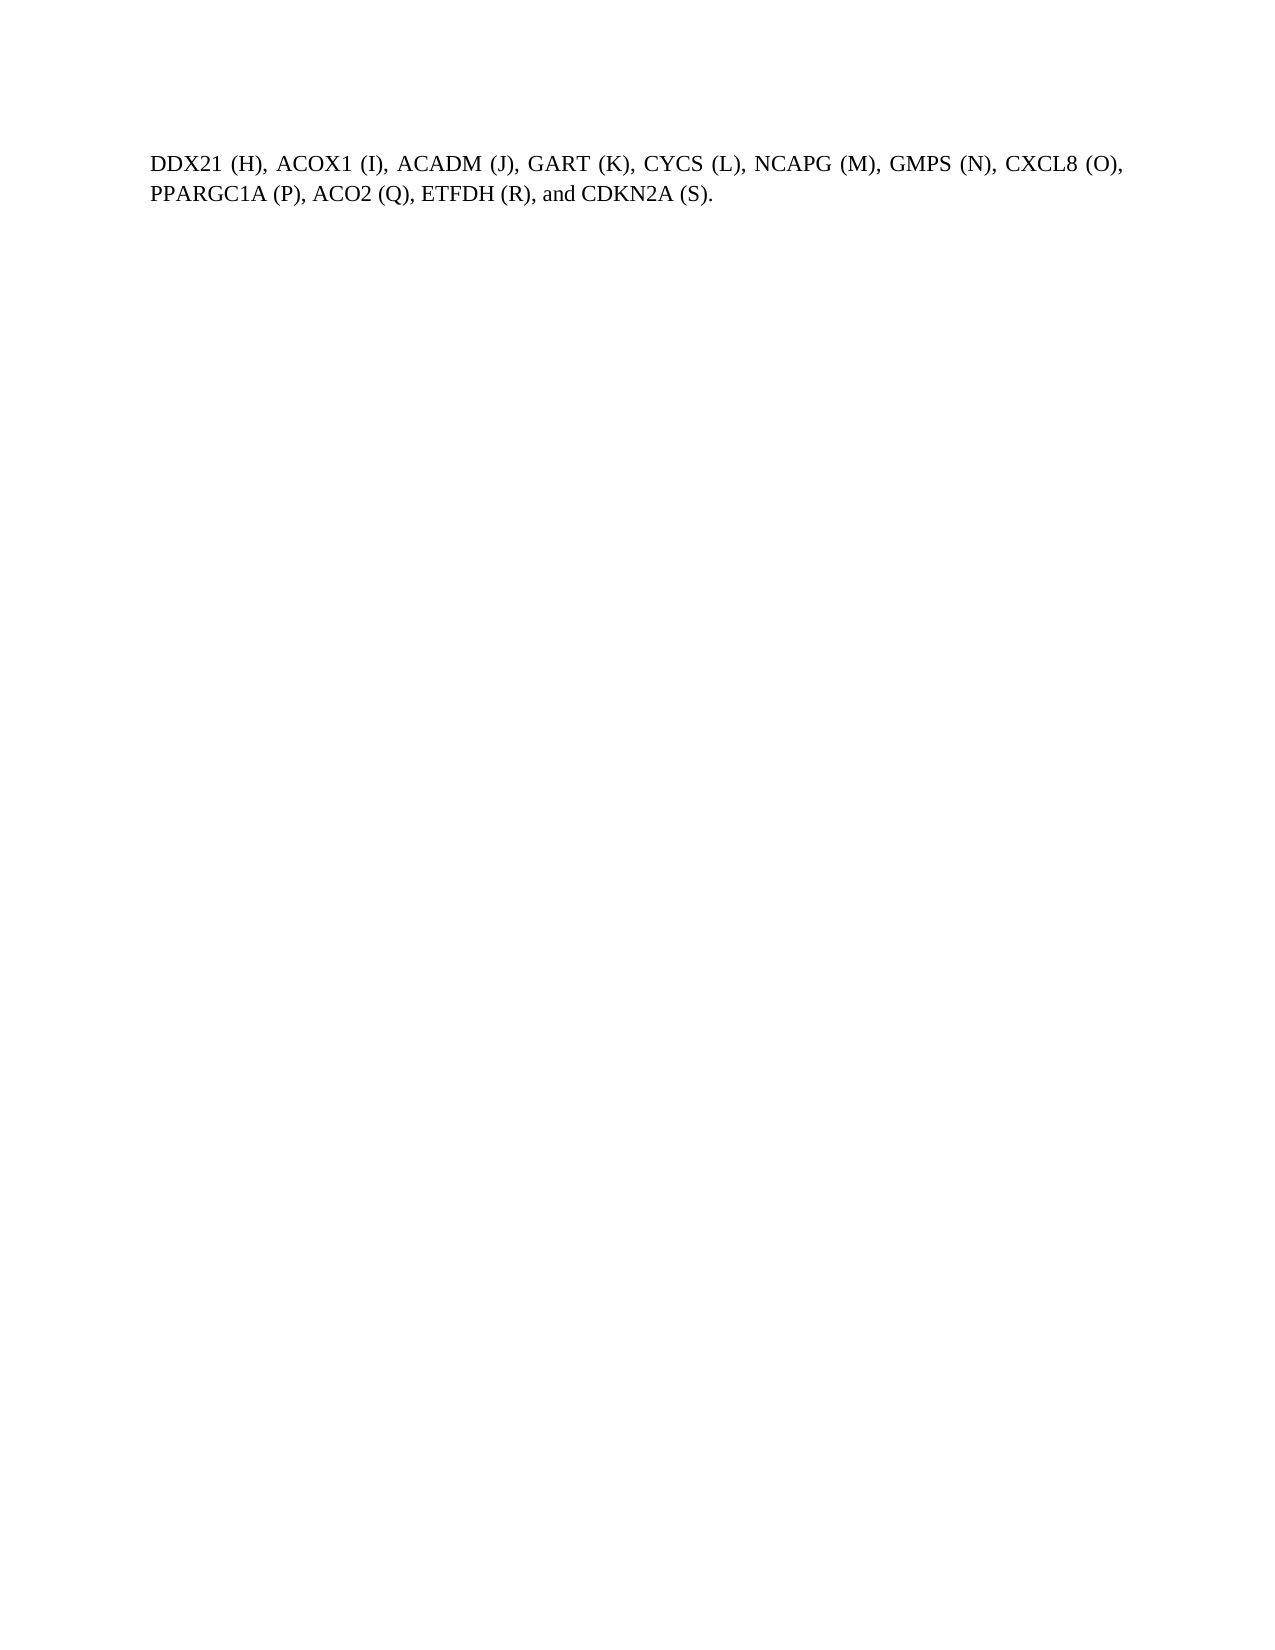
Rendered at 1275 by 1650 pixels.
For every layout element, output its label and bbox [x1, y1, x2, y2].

text [150, 150, 1125, 207]
